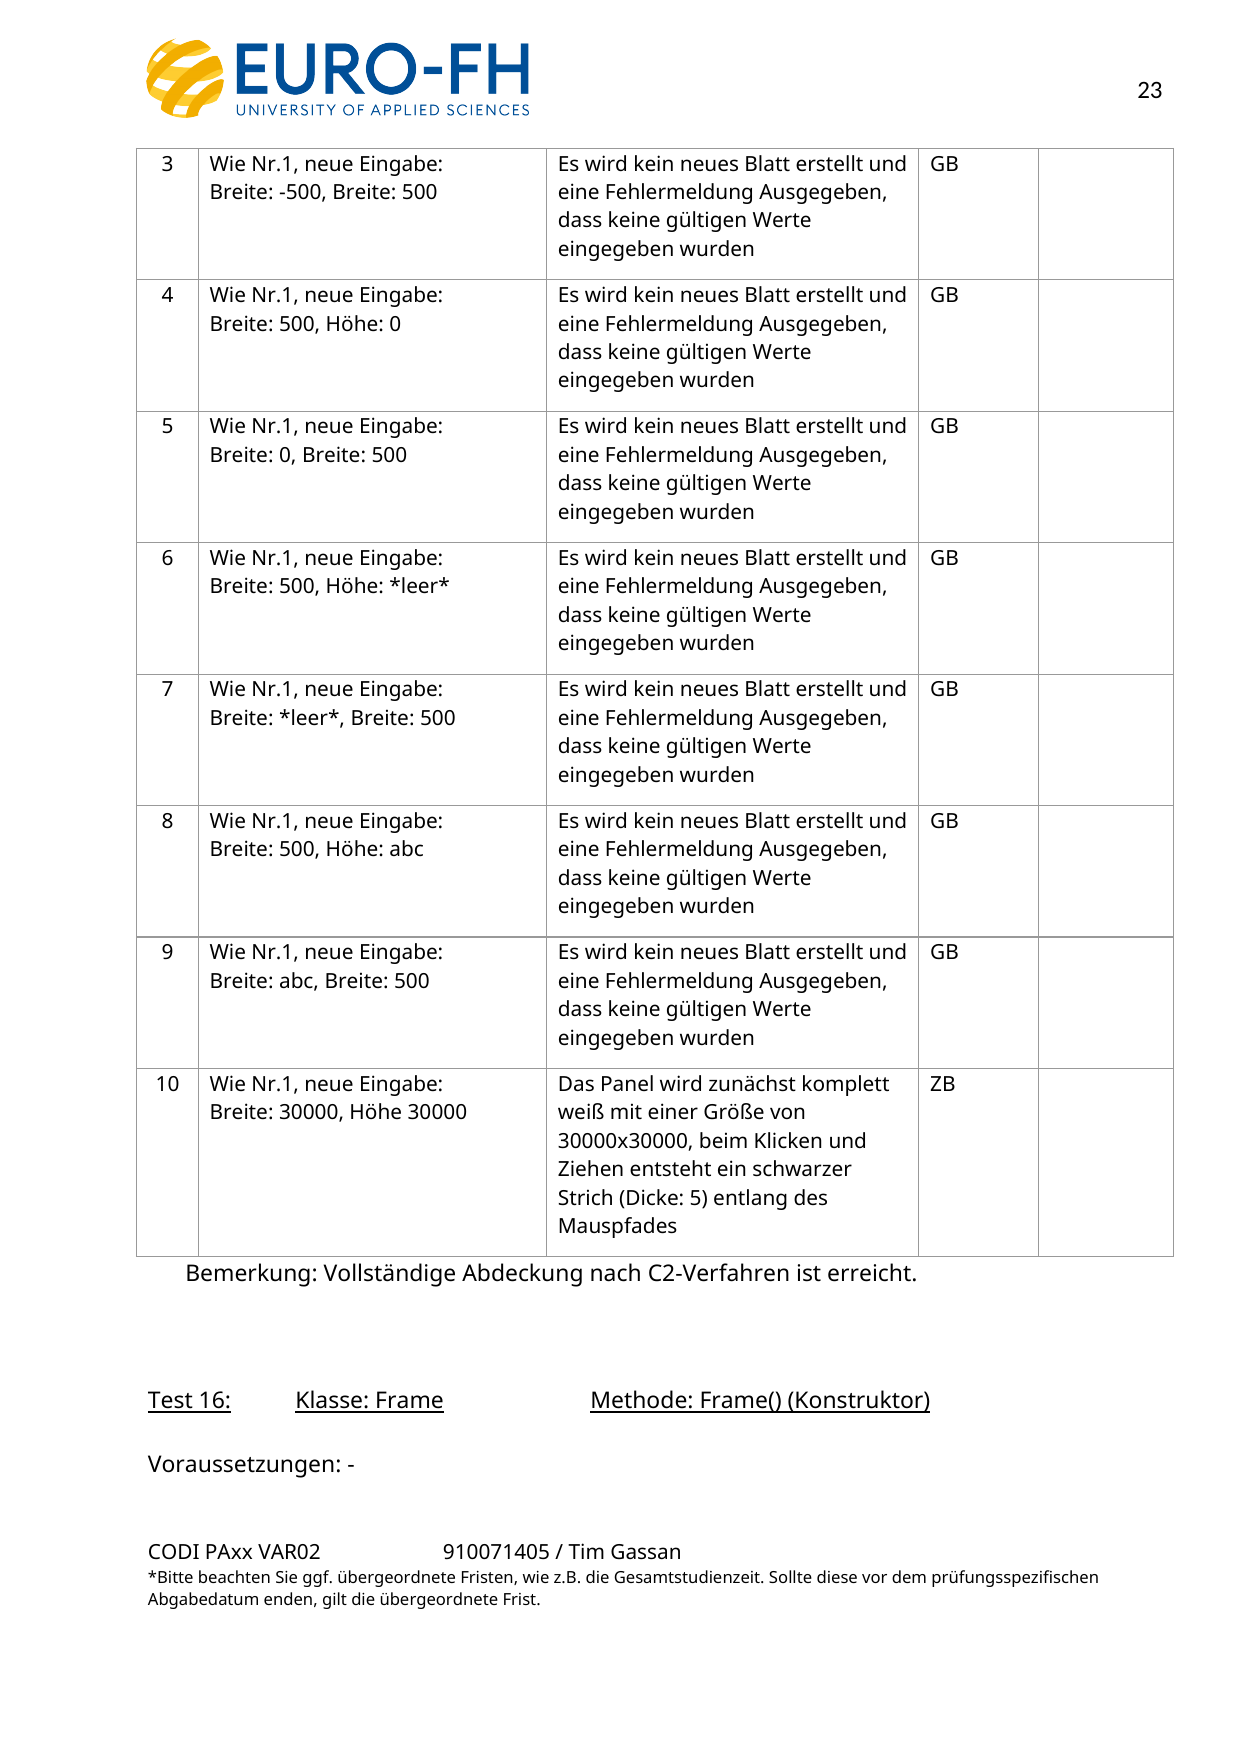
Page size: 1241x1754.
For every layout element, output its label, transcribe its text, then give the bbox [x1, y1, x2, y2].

text Test 16: Klasse: Frame Methode: Frame() (Konstruktor) [148, 1384, 1162, 1416]
table_cell [1039, 675, 1173, 805]
table_cell GB [919, 806, 1038, 936]
table_cell Wie Nr.1, neue Eingabe: Breite: -500, Breite: 500 [199, 149, 546, 279]
table_cell [1039, 412, 1173, 542]
table_cell Es wird kein neues Blatt erstellt und eine Fehlermeldung Ausgegeben, dass keine gültigen Werte eingegeben wurden [547, 806, 918, 936]
table_cell Es wird kein neues Blatt erstellt und eine Fehlermeldung Ausgegeben, dass keine gültigen Werte eingegeben wurden [547, 938, 918, 1068]
table_cell Wie Nr.1, neue Eingabe: Breite: *leer*, Breite: 500 [199, 675, 546, 805]
table_cell Es wird kein neues Blatt erstellt und eine Fehlermeldung Ausgegeben, dass keine gültigen Werte eingegeben wurden [547, 543, 918, 673]
text Bemerkung: Vollständige Abdeckung nach C2-Verfahren ist erreicht. [185, 1257, 1162, 1288]
table_cell GB [919, 543, 1038, 673]
text Voraussetzungen: - [148, 1448, 1162, 1479]
table_cell Es wird kein neues Blatt erstellt und eine Fehlermeldung Ausgegeben, dass keine gültigen Werte eingegeben wurden [547, 280, 918, 411]
table_cell 3 [137, 149, 198, 279]
table_cell 5 [137, 412, 198, 542]
table_cell 4 [137, 280, 198, 411]
table_cell [1039, 280, 1173, 411]
table_cell 6 [137, 543, 198, 673]
table_cell GB [919, 149, 1038, 279]
table_cell Wie Nr.1, neue Eingabe: Breite: 0, Breite: 500 [199, 412, 546, 542]
table_cell GB [919, 412, 1038, 542]
table_cell Wie Nr.1, neue Eingabe: Breite: 30000, Höhe 30000 [199, 1069, 546, 1256]
table_cell GB [919, 938, 1038, 1068]
table_cell 9 [137, 938, 198, 1068]
table_cell 10 [137, 1069, 198, 1256]
table_cell Das Panel wird zunächst komplett weiß mit einer Größe von 30000x30000, beim Klicken und Ziehen entsteht ein schwarzer Strich (Dicke: 5) entlang des Mauspfades [547, 1069, 918, 1256]
table_cell Es wird kein neues Blatt erstellt und eine Fehlermeldung Ausgegeben, dass keine gültigen Werte eingegeben wurden [547, 149, 918, 279]
table_cell [1039, 543, 1173, 673]
table_cell Es wird kein neues Blatt erstellt und eine Fehlermeldung Ausgegeben, dass keine gültigen Werte eingegeben wurden [547, 675, 918, 805]
table_cell Wie Nr.1, neue Eingabe: Breite: 500, Höhe: abc [199, 806, 546, 936]
table_cell [1039, 938, 1173, 1068]
table_cell 7 [137, 675, 198, 805]
table_cell GB [919, 280, 1038, 411]
table_cell [1039, 1069, 1173, 1256]
table_cell Wie Nr.1, neue Eingabe: Breite: abc, Breite: 500 [199, 938, 546, 1068]
table_cell Wie Nr.1, neue Eingabe: Breite: 500, Höhe: *leer* [199, 543, 546, 673]
table_cell Wie Nr.1, neue Eingabe: Breite: 500, Höhe: 0 [199, 280, 546, 411]
table_cell GB [919, 675, 1038, 805]
table_cell [1039, 149, 1173, 279]
table_cell [1039, 806, 1173, 936]
table_cell Es wird kein neues Blatt erstellt und eine Fehlermeldung Ausgegeben, dass keine gültigen Werte eingegeben wurden [547, 412, 918, 542]
table_cell ZB [919, 1069, 1038, 1256]
table_cell 8 [137, 806, 198, 936]
picture [146, 38, 529, 118]
